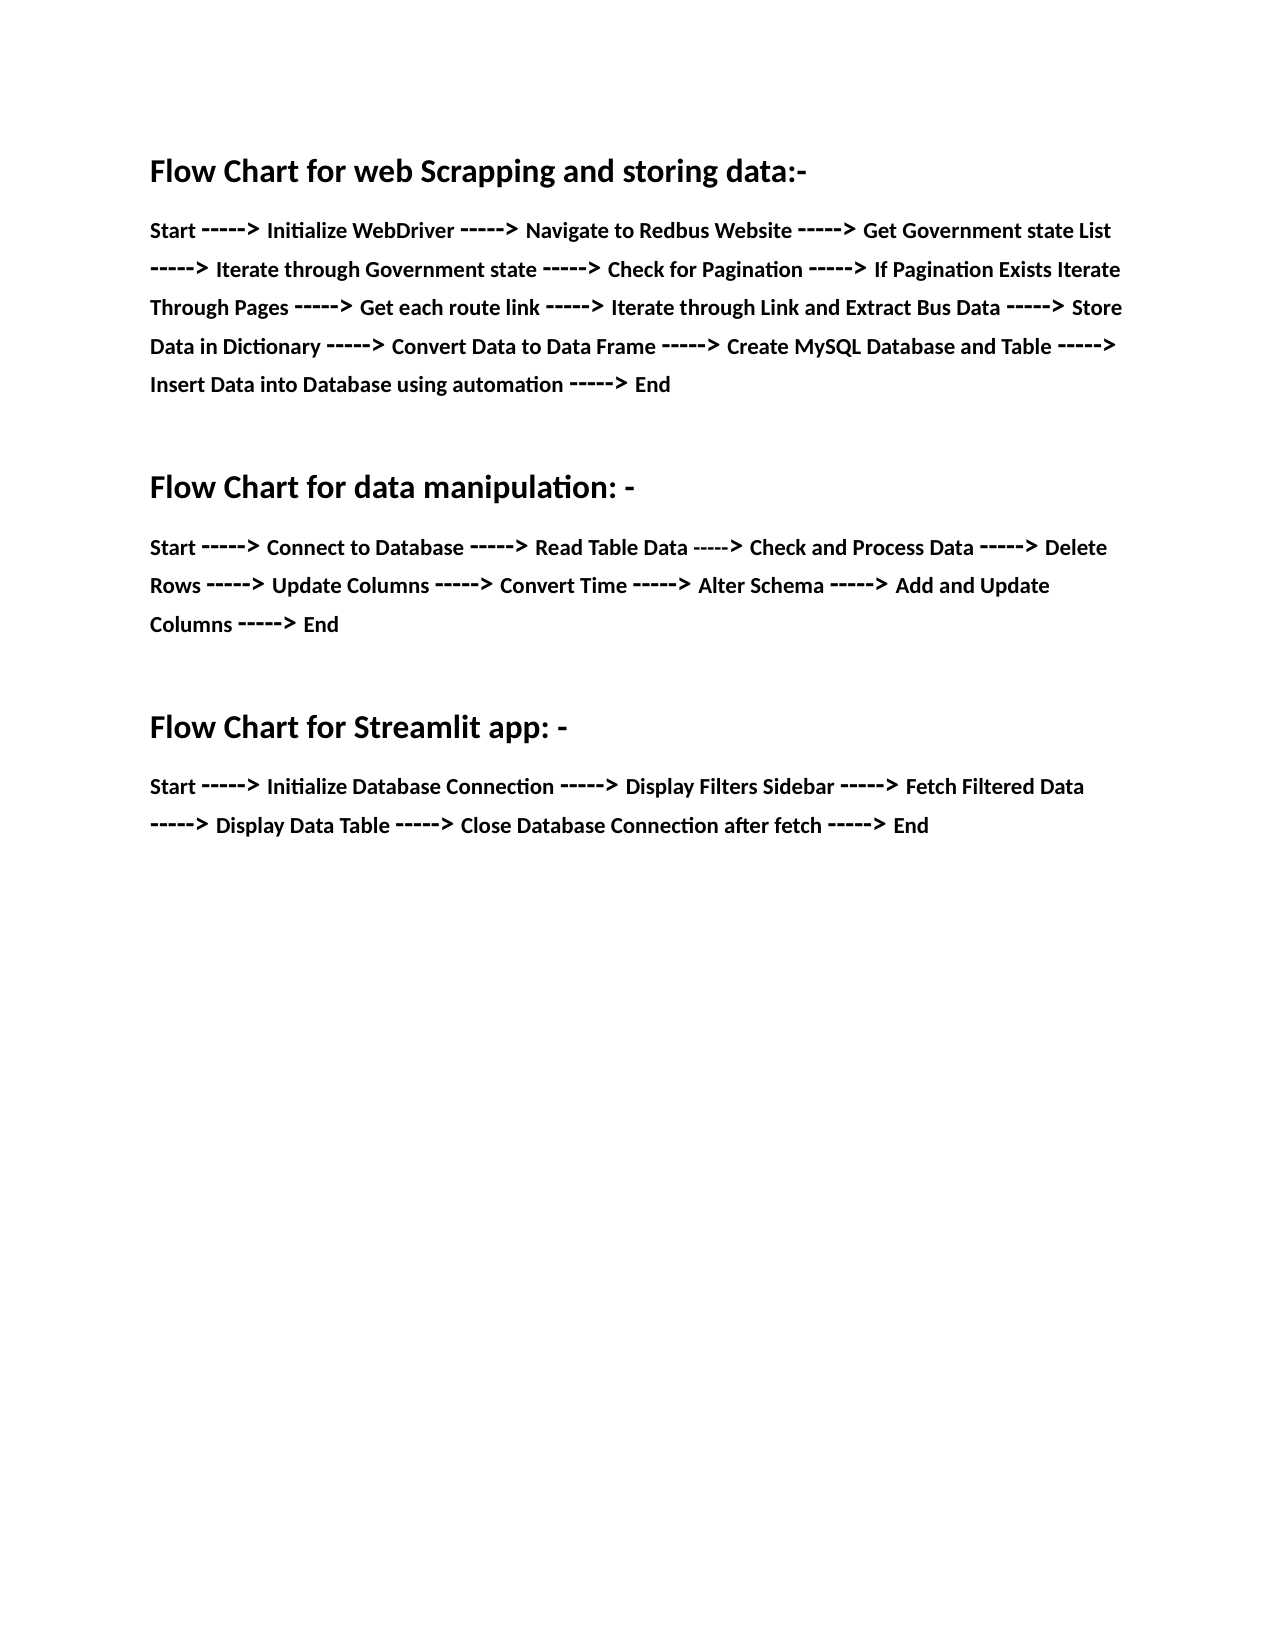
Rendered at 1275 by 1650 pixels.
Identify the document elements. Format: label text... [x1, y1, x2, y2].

text Flow Chart for web Scrapping and storing data:- [150, 150, 1125, 191]
text Start -----> Connect to Database -----> Read Table Data -----> Check and Process Data -----> Delete Rows -----> Update Columns -----> Convert Time -----> Alter Schema -----> Add and Update Columns -----> End [150, 527, 1125, 639]
text Flow Chart for Streamlit app: - [150, 706, 1125, 747]
text Flow Chart for data manipulation: - [150, 466, 1125, 507]
text Start -----> Initialize Database Connection -----> Display Filters Sidebar -----> Fetch Filtered Data -----> Display Data Table -----> Close Database Connection after fetch -----> End [150, 766, 1125, 841]
text Start -----> Initialize WebDriver -----> Navigate to Redbus Website -----> Get Government state List -----> Iterate through Government state -----> Check for Pagination -----> If Pagination Exists Iterate Through Pages -----> Get each route link -----> Iterate through Link and Extract Bus Data -----> Store Data in Dictionary -----> Convert Data to Data Frame -----> Create MySQL Database and Table -----> Insert Data into Database using automation -----> End [150, 211, 1125, 400]
